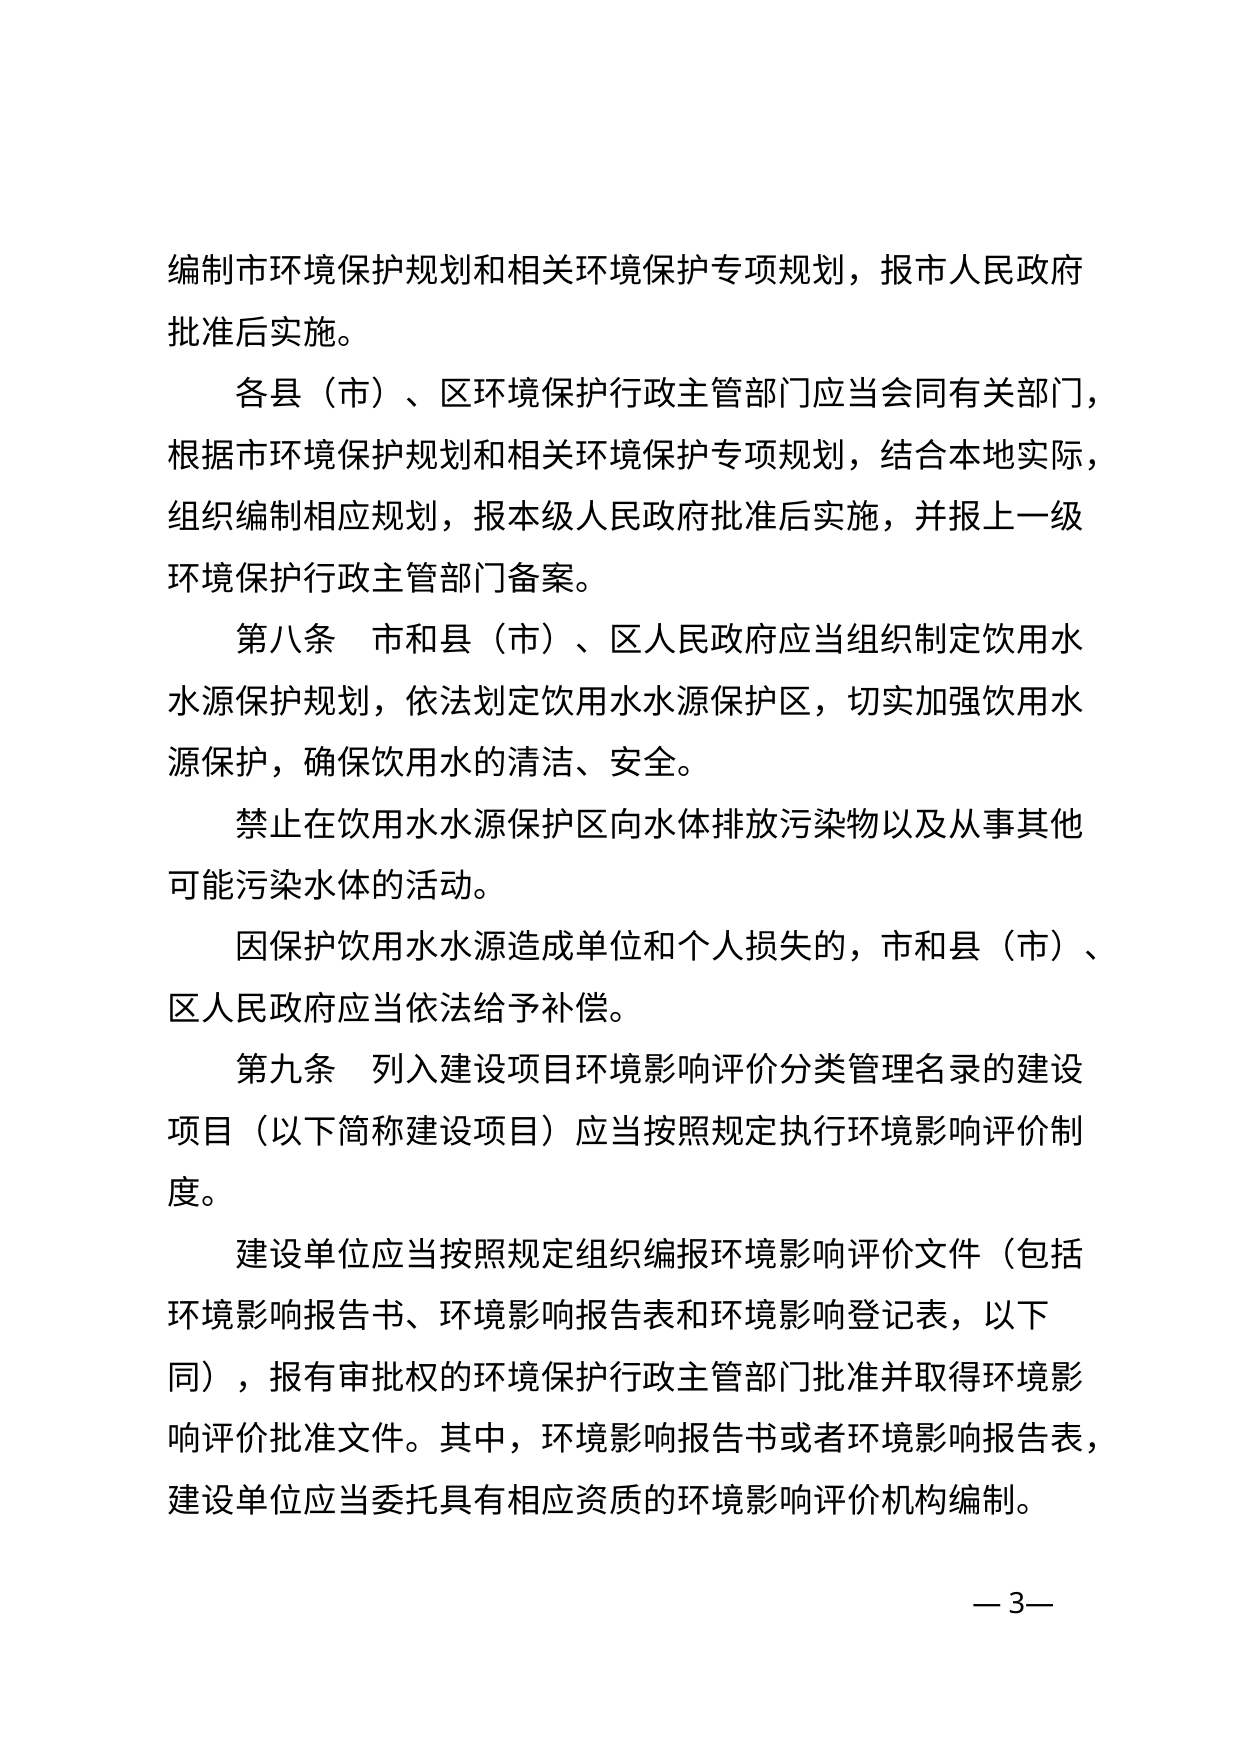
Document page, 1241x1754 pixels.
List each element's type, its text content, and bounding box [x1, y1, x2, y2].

text 各县（市）、区环境保护行政主管部门应当会同有关部门，根据市环境保护规划和相关环境保护专项规划，结合本地实际，组织编制相应规划，报本级人民政府批准后实施，并报上一级环境保护行政主管部门备案。 [168, 361, 1084, 606]
text 禁止在饮用水水源保护区向水体排放污染物以及从事其他可能污染水体的活动。 [168, 791, 1084, 914]
text 第八条 市和县（市）、区人民政府应当组织制定饮用水水源保护规划，依法划定饮用水水源保护区，切实加强饮用水源保护，确保饮用水的清洁、安全。 [168, 606, 1084, 791]
text 因保护饮用水水源造成单位和个人损失的，市和县（市）、区人民政府应当依法给予补偿。 [168, 914, 1084, 1037]
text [168, 238, 1084, 361]
text 第九条 列入建设项目环境影响评价分类管理名录的建设项目（以下简称建设项目）应当按照规定执行环境影响评价制度。 [168, 1037, 1084, 1221]
text 建设单位应当按照规定组织编报环境影响评价文件（包括环境影响报告书、环境影响报告表和环境影响登记表，以下同），报有审批权的环境保护行政主管部门批准并取得环境影响评价批准文件。其中，环境影响报告书或者环境影响报告表，建设单位应当委托具有相应资质的环境影响评价机构编制。 [168, 1221, 1084, 1528]
